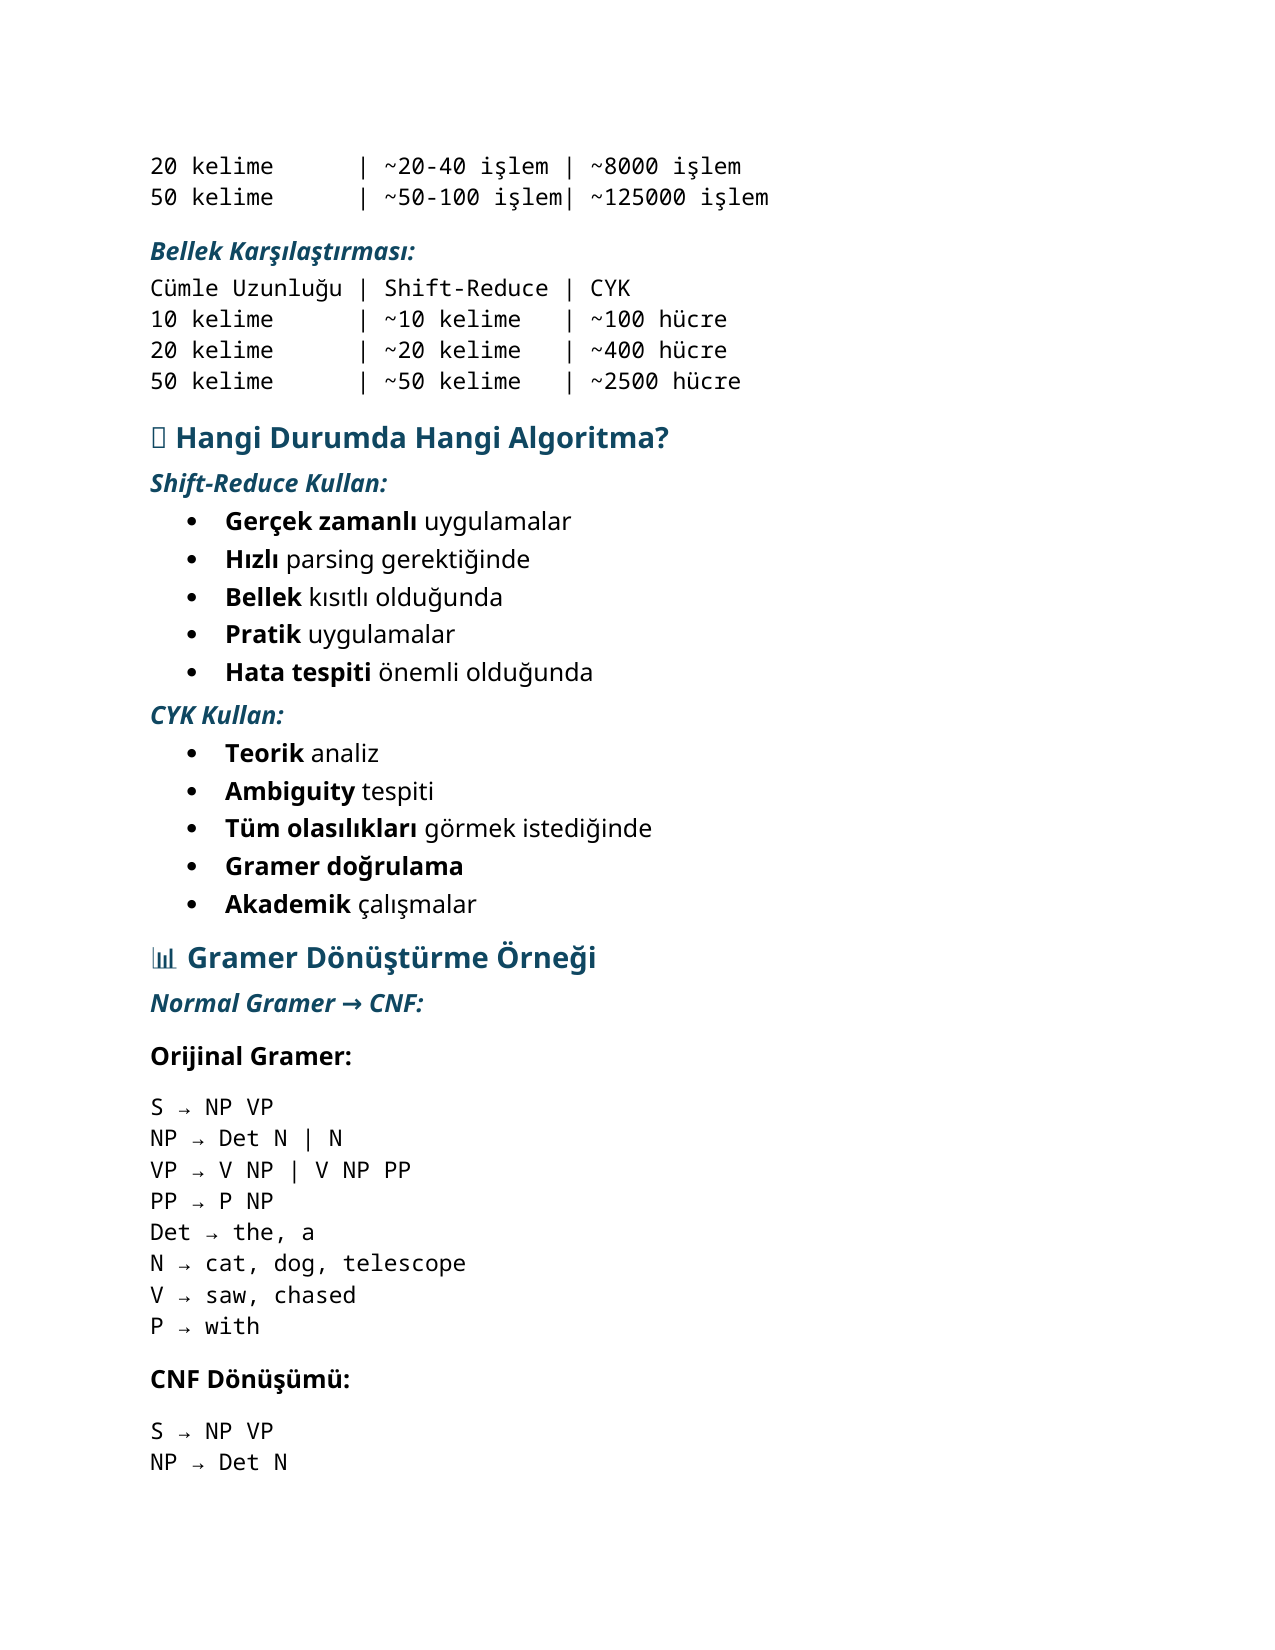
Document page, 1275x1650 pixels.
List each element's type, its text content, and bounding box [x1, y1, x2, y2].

text S → NP VP NP → Det N | N VP → V NP | V NP PP PP → P NP Det → the, a N → cat, dog, telescope V → saw, chased P → with [150, 1091, 1125, 1341]
subtitle 🎯 Hangi Durumda Hangi Algoritma? [150, 417, 1125, 457]
list Tüm olasılıkları görmek istediğinde [187, 811, 1125, 845]
subtitle Bellek Karşılaştırması: [150, 233, 1125, 267]
list Teorik analiz [187, 736, 1125, 769]
list Ambiguity tespiti [187, 773, 1125, 807]
subtitle Shift-Reduce Kullan: [150, 465, 1125, 499]
text Orijinal Gramer: [150, 1038, 1125, 1072]
subtitle 📊 Gramer Dönüştürme Örneği [150, 937, 1125, 977]
list Bellek kısıtlı olduğunda [187, 579, 1125, 613]
list Akademik çalışmalar [187, 887, 1125, 921]
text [150, 1415, 1125, 1477]
list Gerçek zamanlı uygulamalar [187, 504, 1125, 538]
subtitle CYK Kullan: [150, 697, 1125, 731]
text CNF Dönüşümü: [150, 1362, 1125, 1396]
list Hata tespiti önemli olduğunda [187, 655, 1125, 689]
list Pratik uygulamalar [187, 617, 1125, 651]
list Gramer doğrulama [187, 849, 1125, 883]
text Cümle Uzunluğu | Shift-Reduce | CYK 10 kelime | ~10 kelime | ~100 hücre 20 kelime | ~20 kelime | ~400 hücre 50 kelime | ~50 kelime | ~2500 hücre [150, 272, 1125, 397]
list Hızlı parsing gerektiğinde [187, 541, 1125, 576]
subtitle Normal Gramer → CNF: [150, 986, 1125, 1019]
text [150, 150, 1125, 212]
